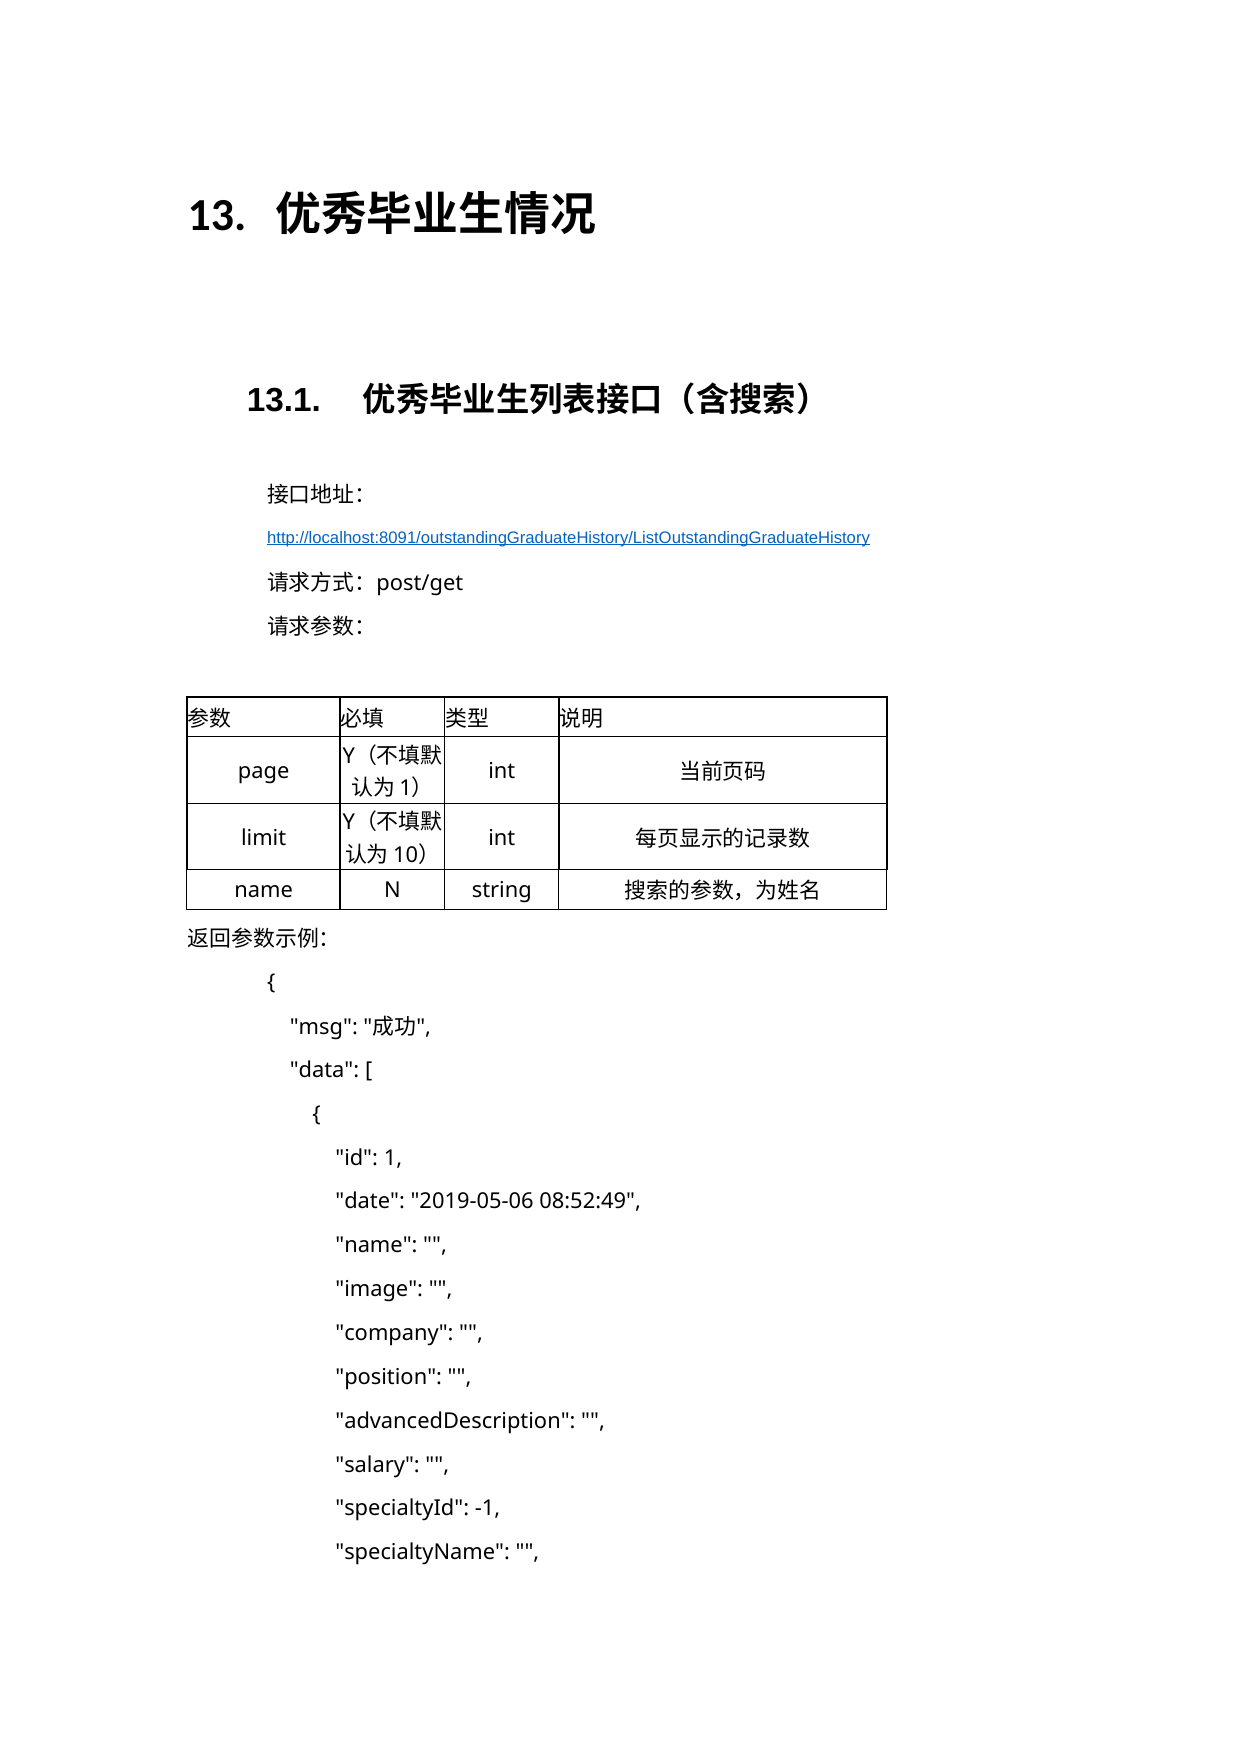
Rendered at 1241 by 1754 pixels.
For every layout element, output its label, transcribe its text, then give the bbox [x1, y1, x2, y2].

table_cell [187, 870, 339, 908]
text "msg": "成功", [267, 1009, 1053, 1041]
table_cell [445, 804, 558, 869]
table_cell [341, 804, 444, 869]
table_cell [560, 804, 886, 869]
text http://localhost:8091/outstandingGraduateHistory/ListOutstandingGraduateHistory [267, 521, 1053, 553]
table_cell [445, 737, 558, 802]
text 接口地址： [267, 477, 1053, 509]
subtitle 优秀毕业生情况 [187, 162, 1053, 259]
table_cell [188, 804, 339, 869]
text 返回参数示例： [187, 921, 1053, 953]
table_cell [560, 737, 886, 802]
text "position": "", [267, 1359, 1053, 1392]
text "id": 1, [267, 1140, 1053, 1173]
text 请求参数： [267, 608, 1053, 641]
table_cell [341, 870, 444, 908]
text "specialtyName": "", [267, 1535, 1053, 1567]
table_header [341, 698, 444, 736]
text "name": "", [267, 1228, 1053, 1260]
text 请求方式：post/get [267, 565, 1053, 597]
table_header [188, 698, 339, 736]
subtitle 优秀毕业生列表接口（含搜索） [247, 365, 1053, 430]
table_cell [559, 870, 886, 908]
text { [267, 1096, 1053, 1129]
text "company": "", [267, 1316, 1053, 1348]
text "advancedDescription": "", [267, 1403, 1053, 1436]
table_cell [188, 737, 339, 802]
text "date": "2019-05-06 08:52:49", [267, 1184, 1053, 1217]
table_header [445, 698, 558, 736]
text "image": "", [267, 1272, 1053, 1304]
text "data": [ [267, 1052, 1053, 1085]
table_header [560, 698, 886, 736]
text "specialtyId": -1, [267, 1491, 1053, 1523]
text "salary": "", [267, 1447, 1053, 1480]
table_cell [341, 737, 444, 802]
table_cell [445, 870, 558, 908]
text { [267, 965, 1053, 997]
